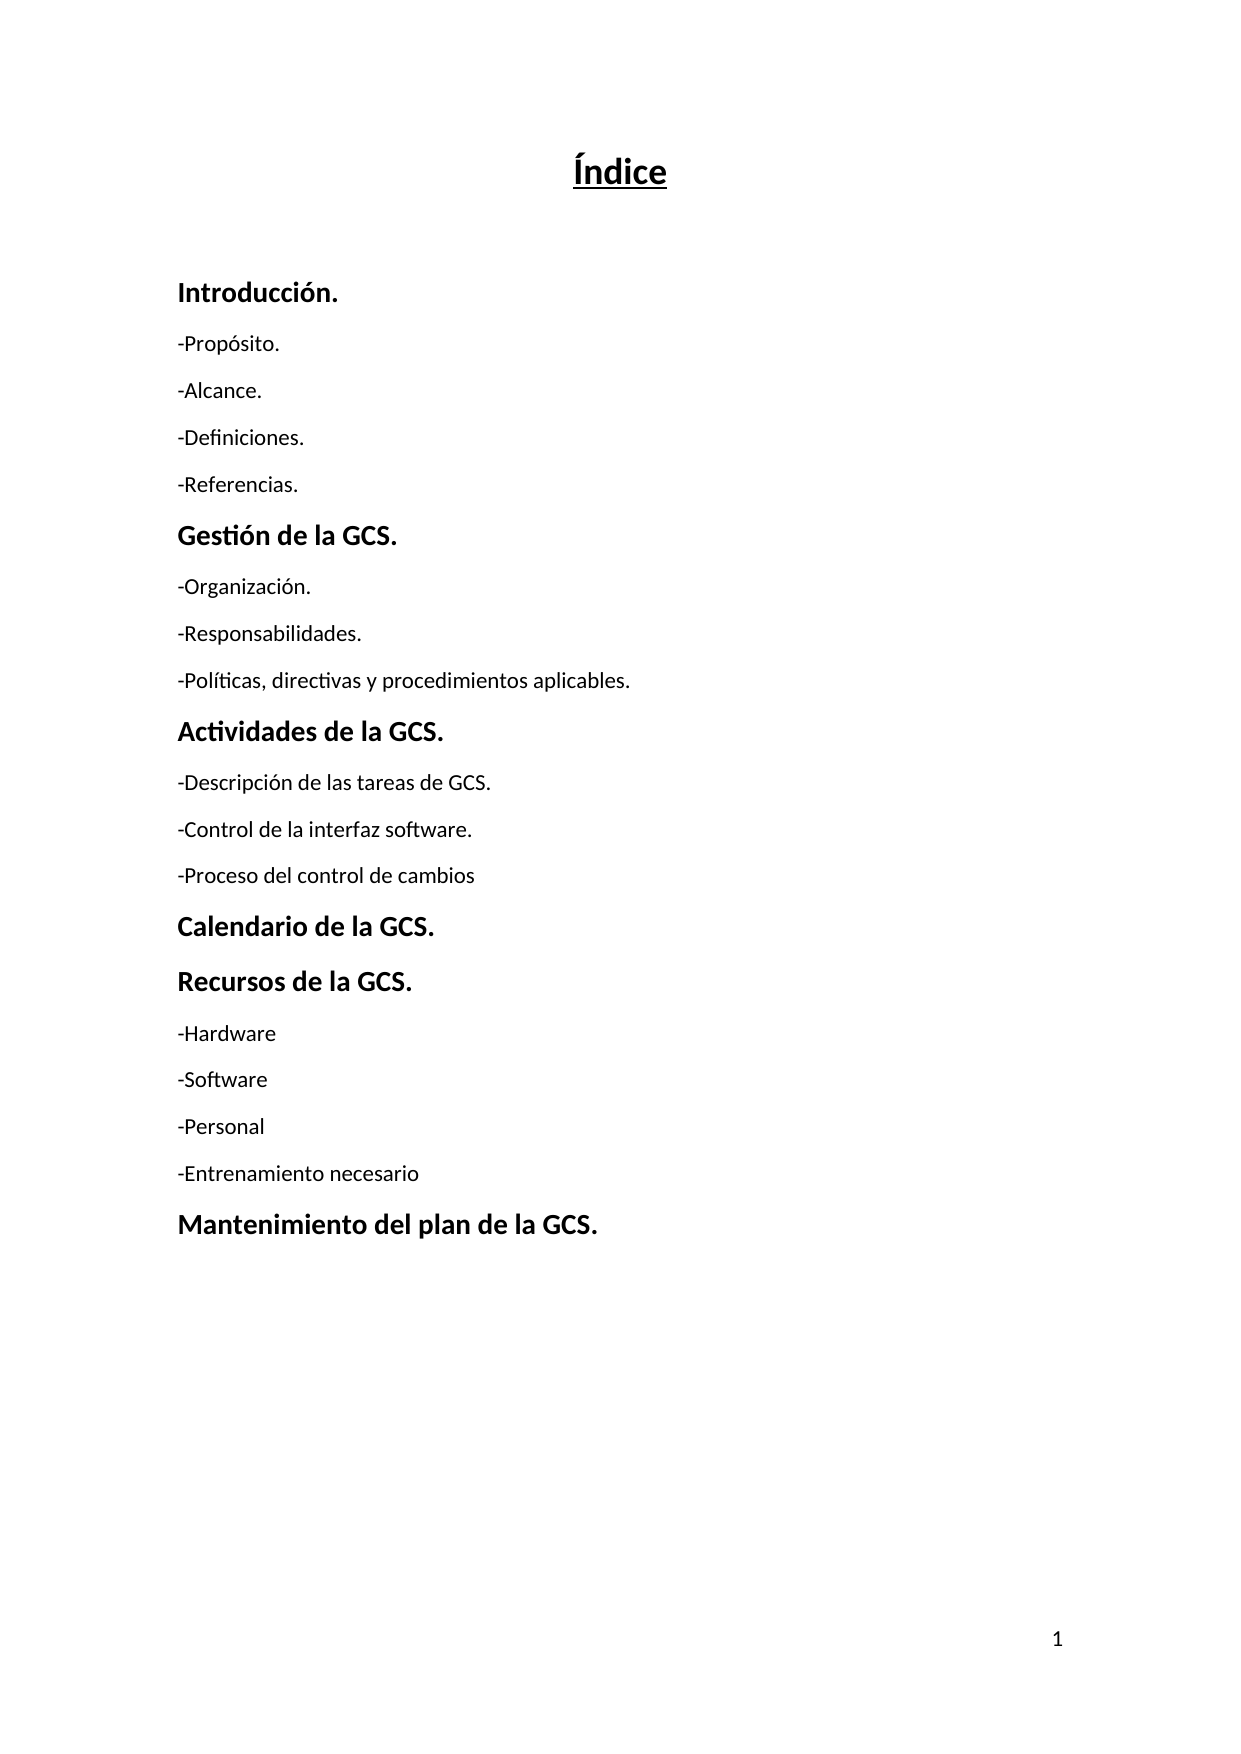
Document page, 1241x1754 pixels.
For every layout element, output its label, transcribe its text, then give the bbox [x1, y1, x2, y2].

text -Definiciones. [177, 423, 1063, 451]
text Recursos de la GCS. [177, 963, 1063, 999]
text -Control de la interfaz software. [177, 815, 1063, 843]
text -Entrenamiento necesario [177, 1159, 1063, 1187]
text -Proceso del control de cambios [177, 862, 1063, 889]
text Gestión de la GCS. [177, 517, 1063, 553]
text -Referencias. [177, 470, 1063, 498]
text -Personal [177, 1112, 1063, 1140]
text Calendario de la GCS. [177, 908, 1063, 944]
text -Políticas, directivas y procedimientos aplicables. [177, 666, 1063, 694]
text -Hardware [177, 1019, 1063, 1047]
text Introducción. [177, 274, 1063, 310]
text -Alcance. [177, 376, 1063, 404]
text Índice [177, 148, 1063, 193]
text Actividades de la GCS. [177, 713, 1063, 748]
text -Software [177, 1066, 1063, 1093]
text Mantenimiento del plan de la GCS. [177, 1206, 1063, 1242]
text -Organización. [177, 572, 1063, 600]
text -Responsabilidades. [177, 619, 1063, 647]
text -Descripción de las tareas de GCS. [177, 768, 1063, 796]
text -Propósito. [177, 329, 1063, 357]
